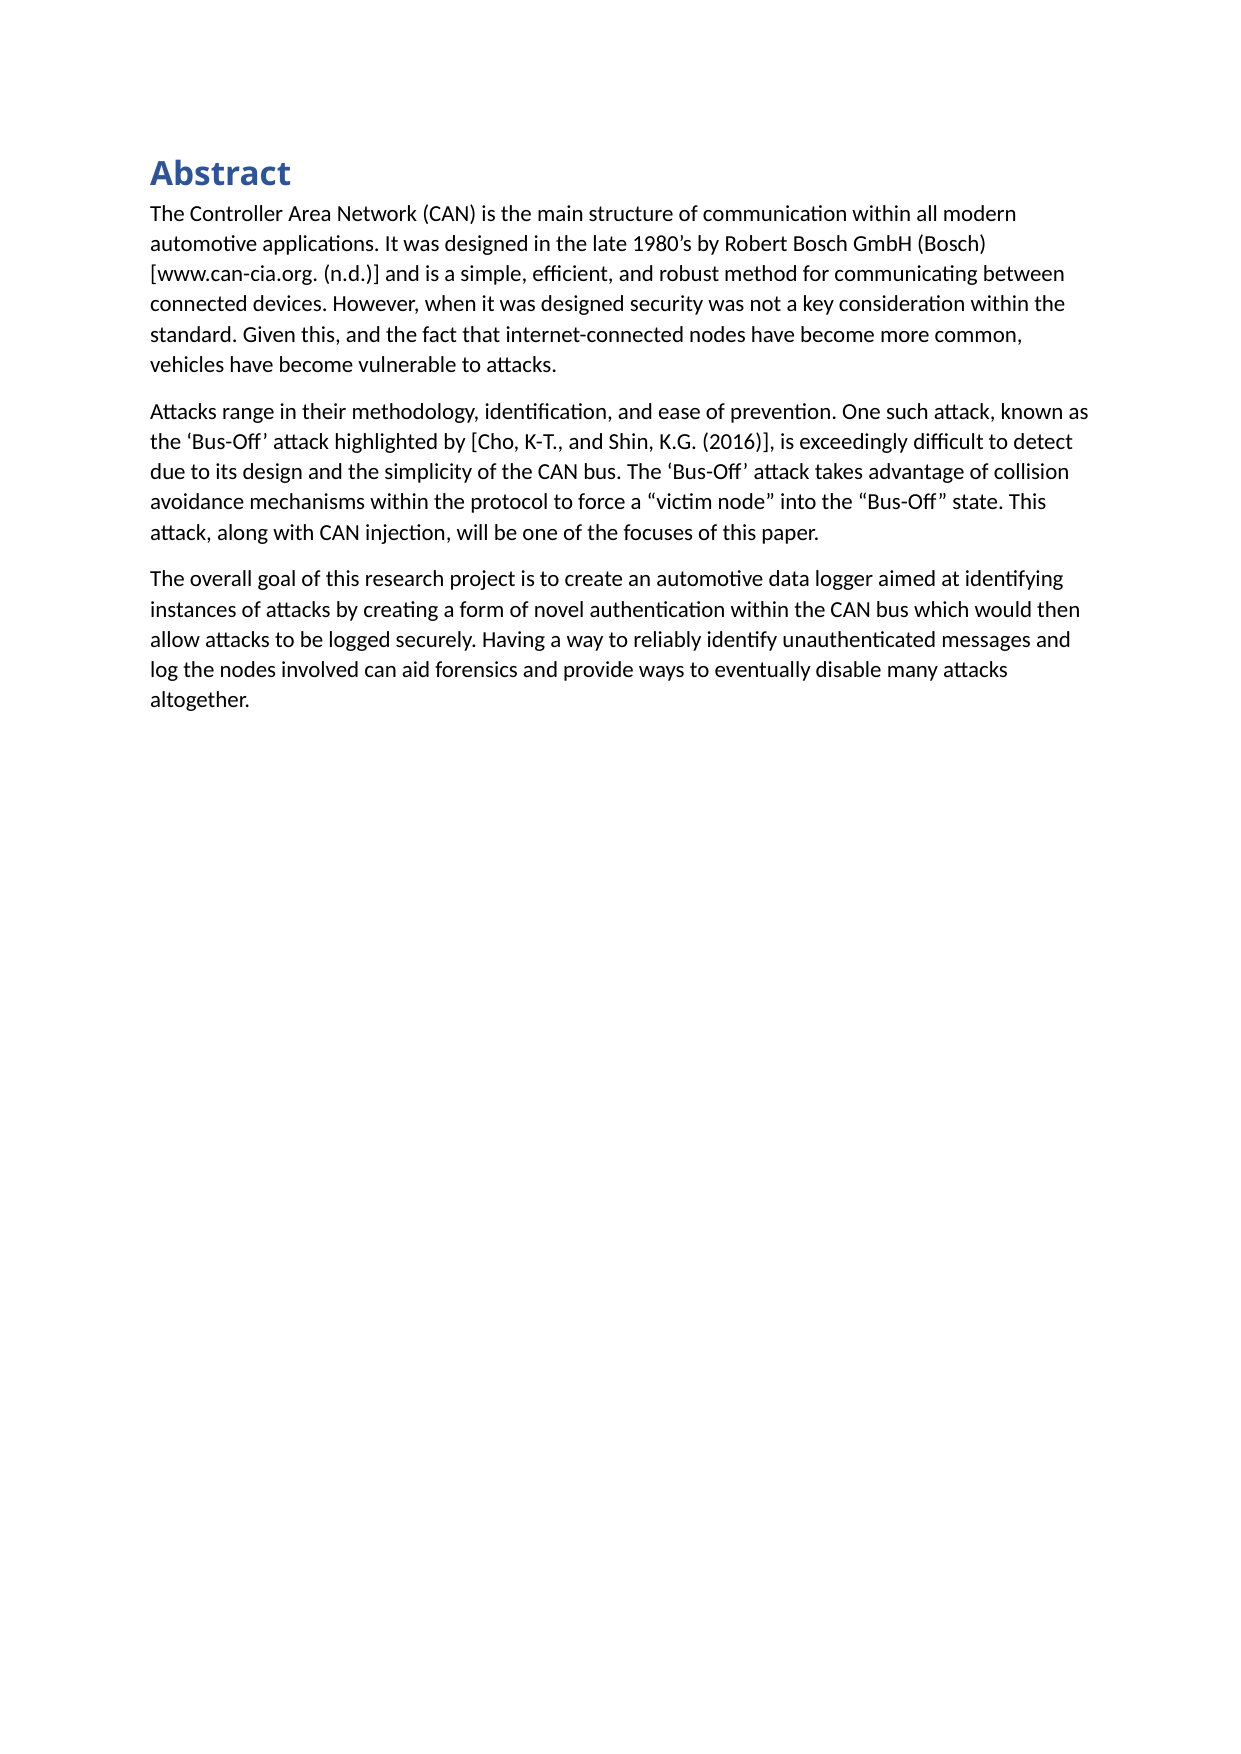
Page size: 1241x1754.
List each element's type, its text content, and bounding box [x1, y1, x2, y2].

text The Controller Area Network (CAN) is the main structure of communication within all modern automotive applications. It was designed in the late 1980’s by Robert Bosch GmbH (Bosch) [www.can-cia.org. (n.d.)] and is a simple, efficient, and robust method for communicating between connected devices. However, when it was designed security was not a key consideration within the standard. Given this, and the fact that internet-connected nodes have become more common, vehicles have become vulnerable to attacks. [150, 199, 1090, 378]
text Attacks range in their methodology, identification, and ease of prevention. One such attack, known as the ‘Bus-Off’ attack highlighted by [Cho, K-T., and Shin, K.G. (2016)], is exceedingly difficult to detect due to its design and the simplicity of the CAN bus. The ‘Bus-Off’ attack takes advantage of collision avoidance mechanisms within the protocol to force a “victim node” into the “Bus-Off” state. This attack, along with CAN injection, will be one of the focuses of this paper. [150, 397, 1090, 546]
text The overall goal of this research project is to create an automotive data logger aimed at identifying instances of attacks by creating a form of novel authentication within the CAN bus which would then allow attacks to be logged securely. Having a way to reliably identify unauthenticated messages and log the nodes involved can aid forensics and provide ways to eventually disable many attacks altogether. [150, 564, 1090, 713]
subtitle Abstract [150, 150, 1090, 195]
